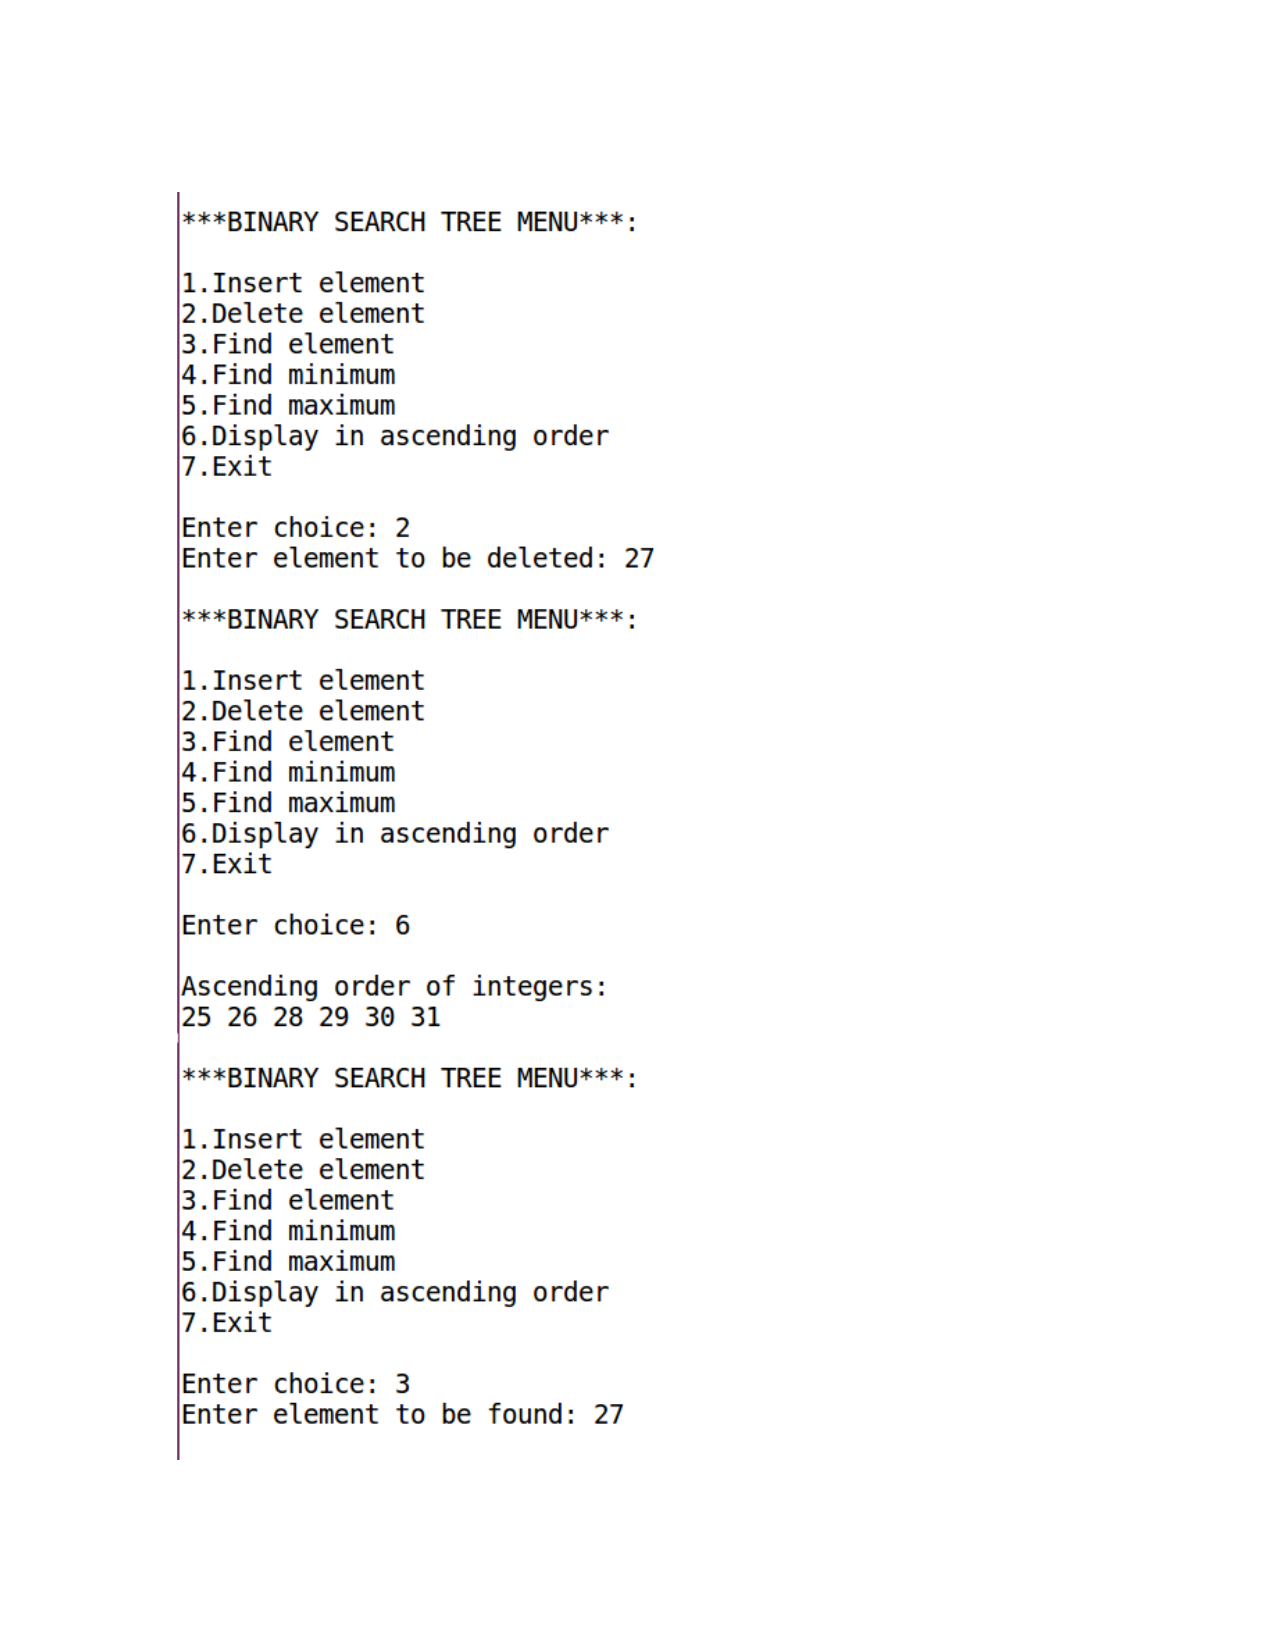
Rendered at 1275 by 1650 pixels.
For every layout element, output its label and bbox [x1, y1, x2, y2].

picture [177, 192, 1084, 1460]
